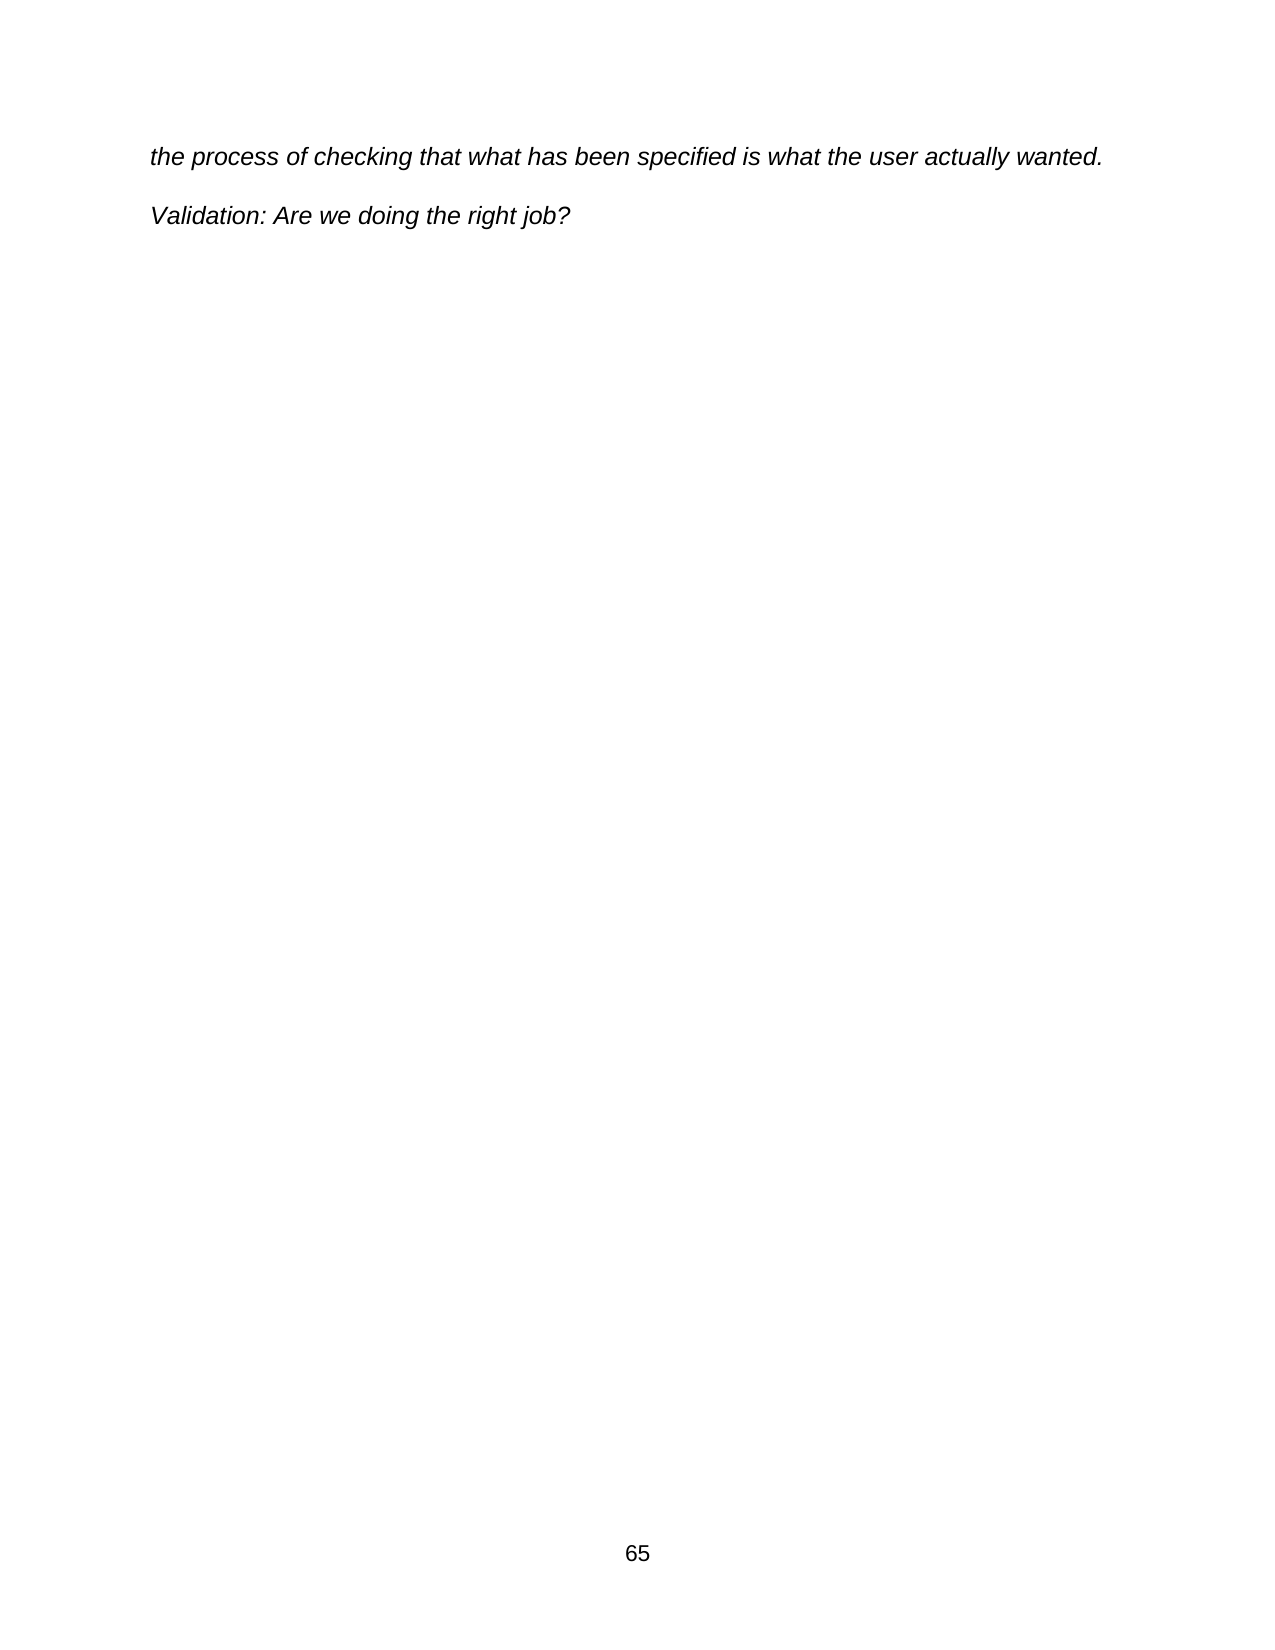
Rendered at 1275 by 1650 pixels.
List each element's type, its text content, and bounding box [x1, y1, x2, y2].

text Validation: Are we doing the right job? [150, 201, 1142, 230]
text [150, 142, 1125, 170]
